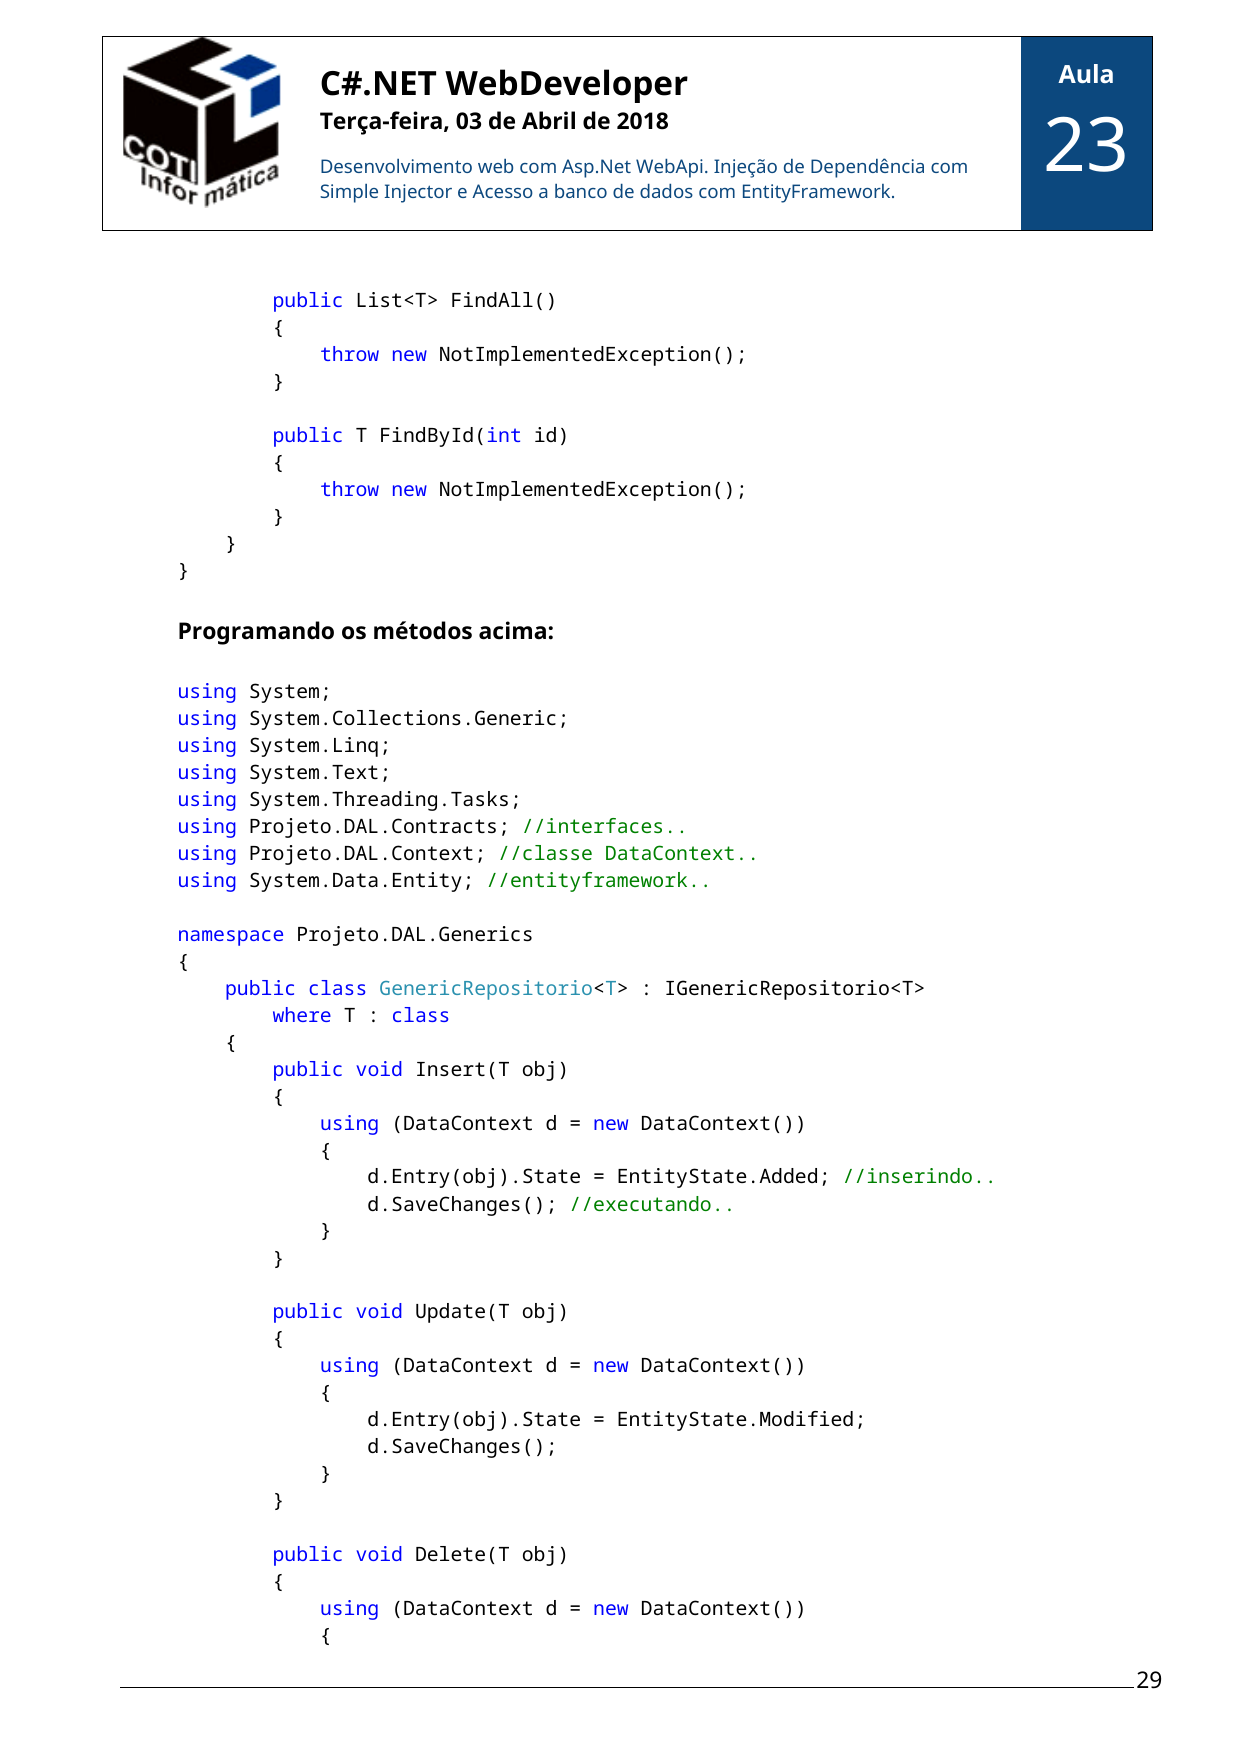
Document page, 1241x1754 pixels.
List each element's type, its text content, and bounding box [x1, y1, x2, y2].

text using System.Threading.Tasks; [177, 785, 1063, 812]
text Programando os métodos acima: [177, 615, 1063, 646]
text { [177, 947, 1063, 974]
text throw new NotImplementedException(); [177, 341, 1063, 368]
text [177, 1352, 1063, 1379]
text public class GenericRepositorio<T> : IGenericRepositorio<T> [177, 974, 1063, 1001]
text { [177, 1621, 1063, 1648]
text { [177, 1379, 1063, 1406]
text } [177, 1244, 1063, 1271]
text { [177, 1082, 1063, 1109]
text using Projeto.DAL.Context; //classe DataContext.. [177, 839, 1063, 866]
text { [177, 448, 1063, 476]
text using System.Data.Entity; //entityframework.. [177, 866, 1063, 893]
text { [177, 1136, 1063, 1163]
text } [177, 529, 1063, 556]
text public void Delete(T obj) [177, 1541, 1063, 1567]
text } [177, 1487, 1063, 1513]
text { [177, 1028, 1063, 1055]
text public void Insert(T obj) [177, 1055, 1063, 1082]
text public T FindById(int id) [177, 422, 1063, 448]
text using System.Linq; [177, 731, 1063, 758]
text public List<T> FindAll() [177, 287, 1063, 314]
text } [177, 1217, 1063, 1244]
text using Projeto.DAL.Contracts; //interfaces.. [177, 812, 1063, 839]
text namespace Projeto.DAL.Generics [177, 920, 1063, 947]
text where T : class [177, 1001, 1063, 1028]
text } [177, 556, 1063, 583]
text { [177, 1325, 1063, 1352]
text throw new NotImplementedException(); [177, 476, 1063, 502]
text } [177, 502, 1063, 529]
text using (DataContext d = new DataContext()) [177, 1109, 1063, 1136]
text d.SaveChanges(); //executando.. [177, 1190, 1063, 1217]
text public void Update(T obj) [177, 1298, 1063, 1325]
text using System.Collections.Generic; [177, 704, 1063, 731]
text } [177, 1459, 1063, 1487]
text using System; [177, 677, 1063, 704]
text d.Entry(obj).State = EntityState.Added; //inserindo.. [177, 1163, 1063, 1190]
text using System.Text; [177, 758, 1063, 785]
text } [177, 368, 1063, 394]
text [177, 1594, 1063, 1621]
text { [177, 314, 1063, 341]
text d.Entry(obj).State = EntityState.Modified; [177, 1406, 1063, 1433]
text d.SaveChanges(); [177, 1433, 1063, 1459]
text { [177, 1567, 1063, 1594]
